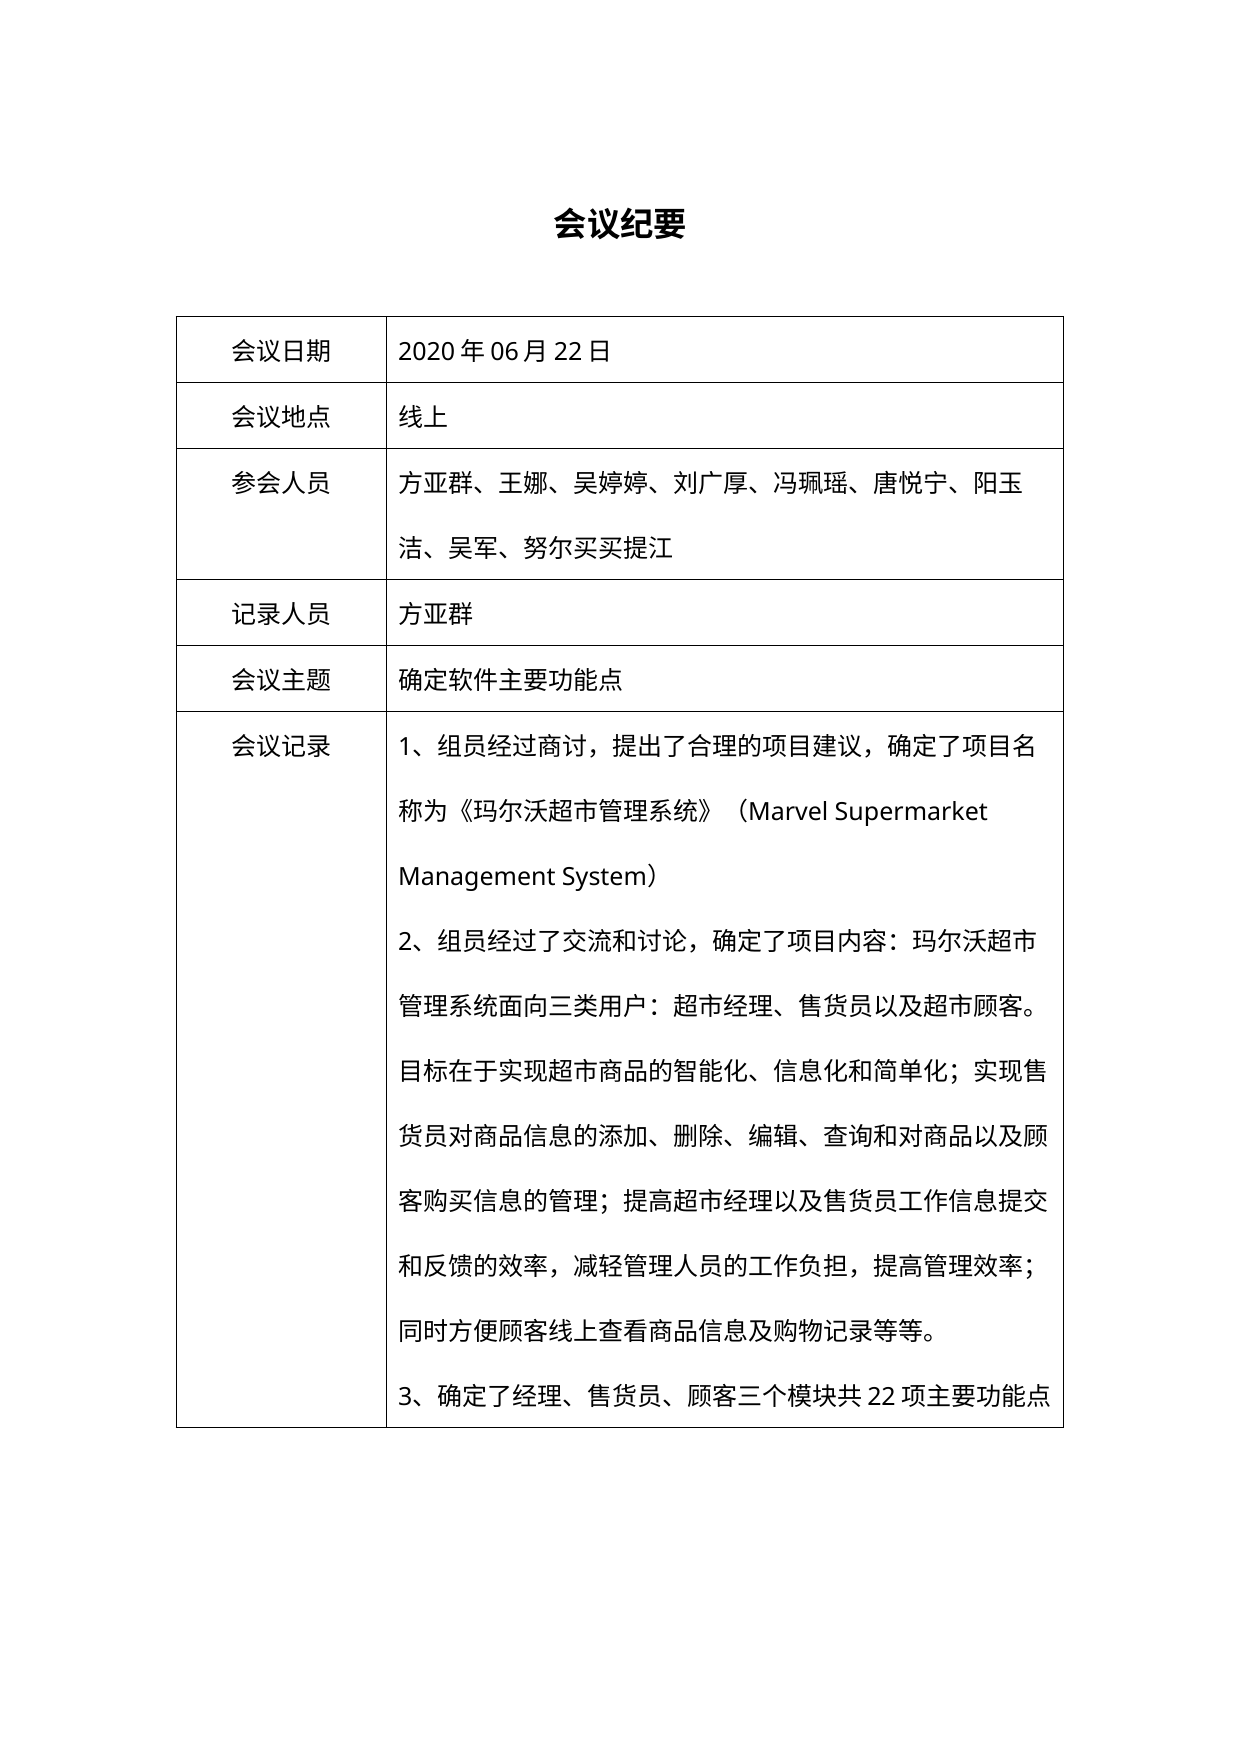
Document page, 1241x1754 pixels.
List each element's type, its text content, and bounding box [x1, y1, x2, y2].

table_cell 线上 [387, 383, 1063, 448]
table_cell 方亚群 [387, 580, 1063, 645]
table_cell 参会人员 [177, 449, 386, 579]
table_cell 方亚群、王娜、吴婷婷、刘广厚、冯珮瑶、唐悦宁、阳玉洁、吴军、努尔买买提江 [387, 449, 1063, 579]
table_cell 会议地点 [177, 383, 386, 448]
table_cell 会议记录 [177, 712, 386, 1427]
subtitle 会议纪要 [187, 189, 1053, 254]
table_header 2020年06月22日 [387, 317, 1063, 382]
table_header 会议日期 [177, 317, 386, 382]
table_cell 记录人员 [177, 580, 386, 645]
table_cell 会议主题 [177, 646, 386, 711]
table_cell 确定软件主要功能点 [387, 646, 1063, 711]
